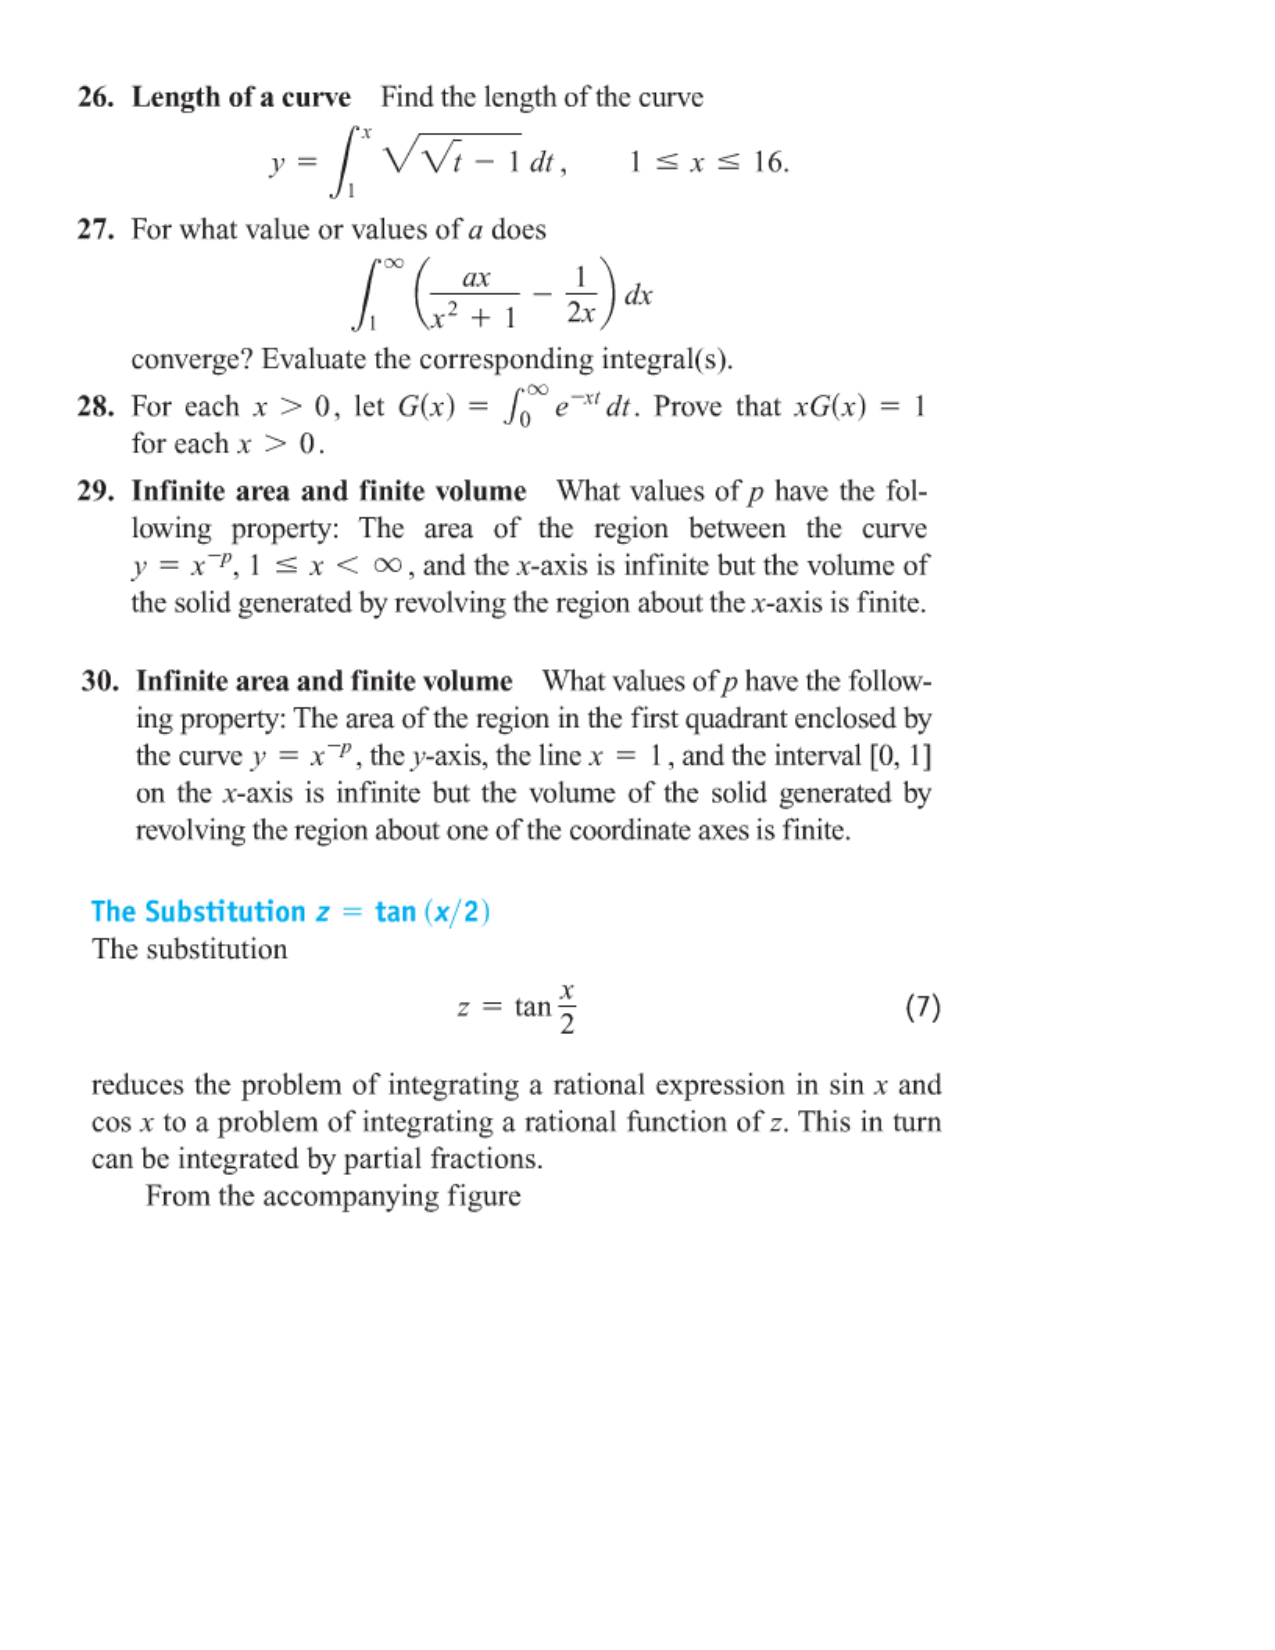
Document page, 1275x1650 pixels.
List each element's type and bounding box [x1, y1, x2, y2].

picture [75, 75, 938, 627]
picture [75, 651, 944, 858]
picture [75, 882, 961, 1225]
